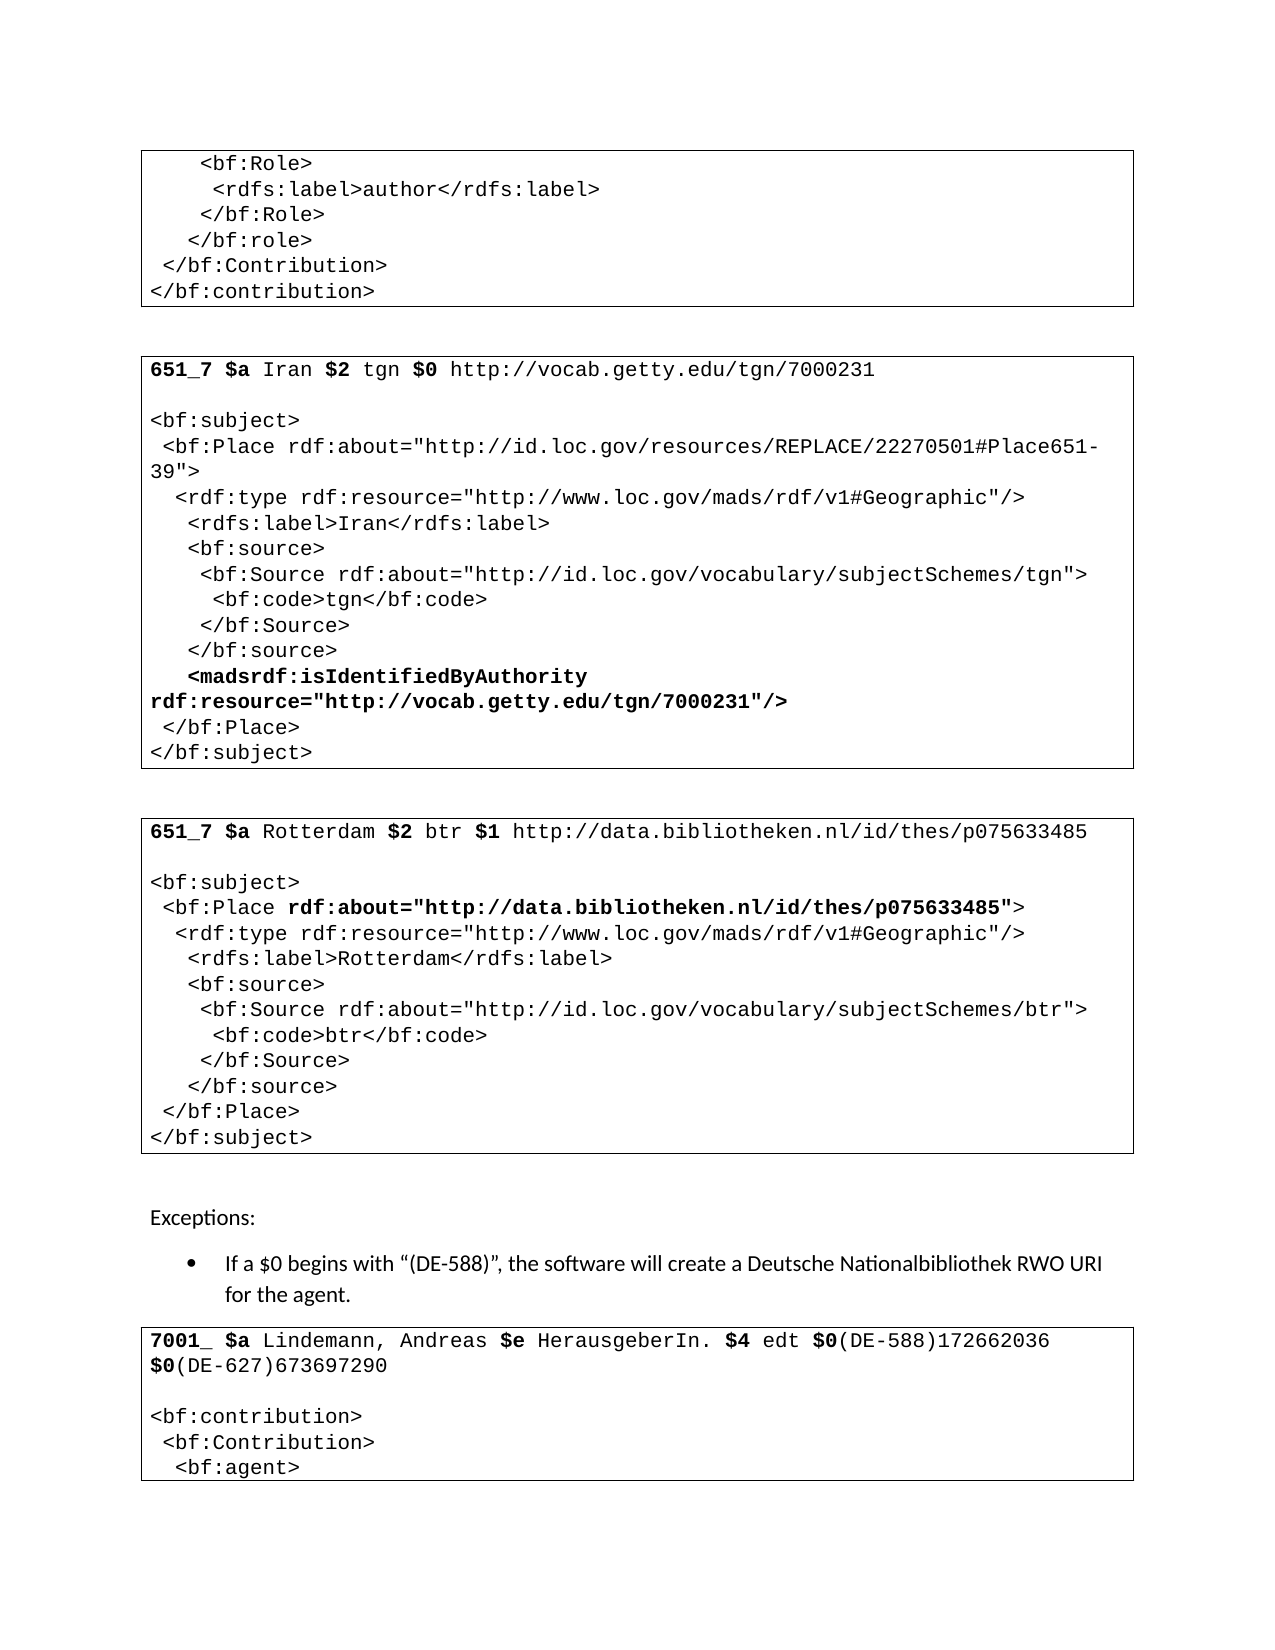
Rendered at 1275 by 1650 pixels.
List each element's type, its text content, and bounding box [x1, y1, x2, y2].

text <bf:Source rdf:about="http://id.loc.gov/vocabulary/subjectSchemes/btr"> [142, 996, 1133, 1022]
text </bf:source> [142, 637, 1133, 662]
text 7001_ $a Lindemann, Andreas $e HerausgeberIn. $4 edt $0(DE-588)172662036 $0(DE-627)673697290 [142, 1328, 1133, 1379]
text <bf:contribution> [142, 1403, 1133, 1429]
text <bf:Contribution> [142, 1429, 1133, 1454]
list If a $0 begins with “(DE-588)”, the software will create a Deutsche Nationalbibliothek RWO URI for the agent. [187, 1249, 1125, 1308]
text <bf:code>tgn</bf:code> [142, 586, 1133, 611]
text </bf:Contribution> [142, 252, 1133, 278]
text </bf:Source> [142, 611, 1133, 637]
text <bf:source> [142, 535, 1133, 560]
text </bf:source> [142, 1073, 1133, 1098]
text <bf:Role> [142, 151, 1133, 176]
text <bf:agent> [142, 1454, 1133, 1480]
text <rdfs:label>Iran</rdfs:label> [142, 509, 1133, 535]
text </bf:subject> [142, 1124, 1133, 1153]
text </bf:contribution> [142, 278, 1133, 306]
text <rdf:type rdf:resource="http://www.loc.gov/mads/rdf/v1#Geographic"/> [142, 920, 1133, 945]
text <bf:source> [142, 971, 1133, 996]
text </bf:Source> [142, 1047, 1133, 1073]
text <bf:Place rdf:about="http://id.loc.gov/resources/REPLACE/22270501#Place651-39"> [142, 433, 1133, 484]
text </bf:subject> [142, 739, 1133, 768]
text <rdfs:label>author</rdfs:label> [142, 176, 1133, 201]
text <bf:Source rdf:about="http://id.loc.gov/vocabulary/subjectSchemes/tgn"> [142, 560, 1133, 586]
text <bf:subject> [142, 407, 1133, 433]
text <bf:code>btr</bf:code> [142, 1022, 1133, 1047]
text <bf:Place rdf:about="http://data.bibliotheken.nl/id/thes/p075633485"> [142, 894, 1133, 920]
text 651_7 $a Rotterdam $2 btr $1 http://data.bibliotheken.nl/id/thes/p075633485 [142, 819, 1133, 844]
text <bf:subject> [142, 869, 1133, 894]
text </bf:role> [142, 227, 1133, 252]
text <madsrdf:isIdentifiedByAuthority rdf:resource="http://vocab.getty.edu/tgn/7000231"/> [142, 662, 1133, 713]
text <rdf:type rdf:resource="http://www.loc.gov/mads/rdf/v1#Geographic"/> [142, 484, 1133, 509]
text </bf:Role> [142, 201, 1133, 227]
text <rdfs:label>Rotterdam</rdfs:label> [142, 945, 1133, 971]
text Exceptions: [150, 1203, 1125, 1231]
text </bf:Place> [142, 1098, 1133, 1124]
text 651_7 $a Iran $2 tgn $0 http://vocab.getty.edu/tgn/7000231 [142, 357, 1133, 383]
text </bf:Place> [142, 713, 1133, 739]
